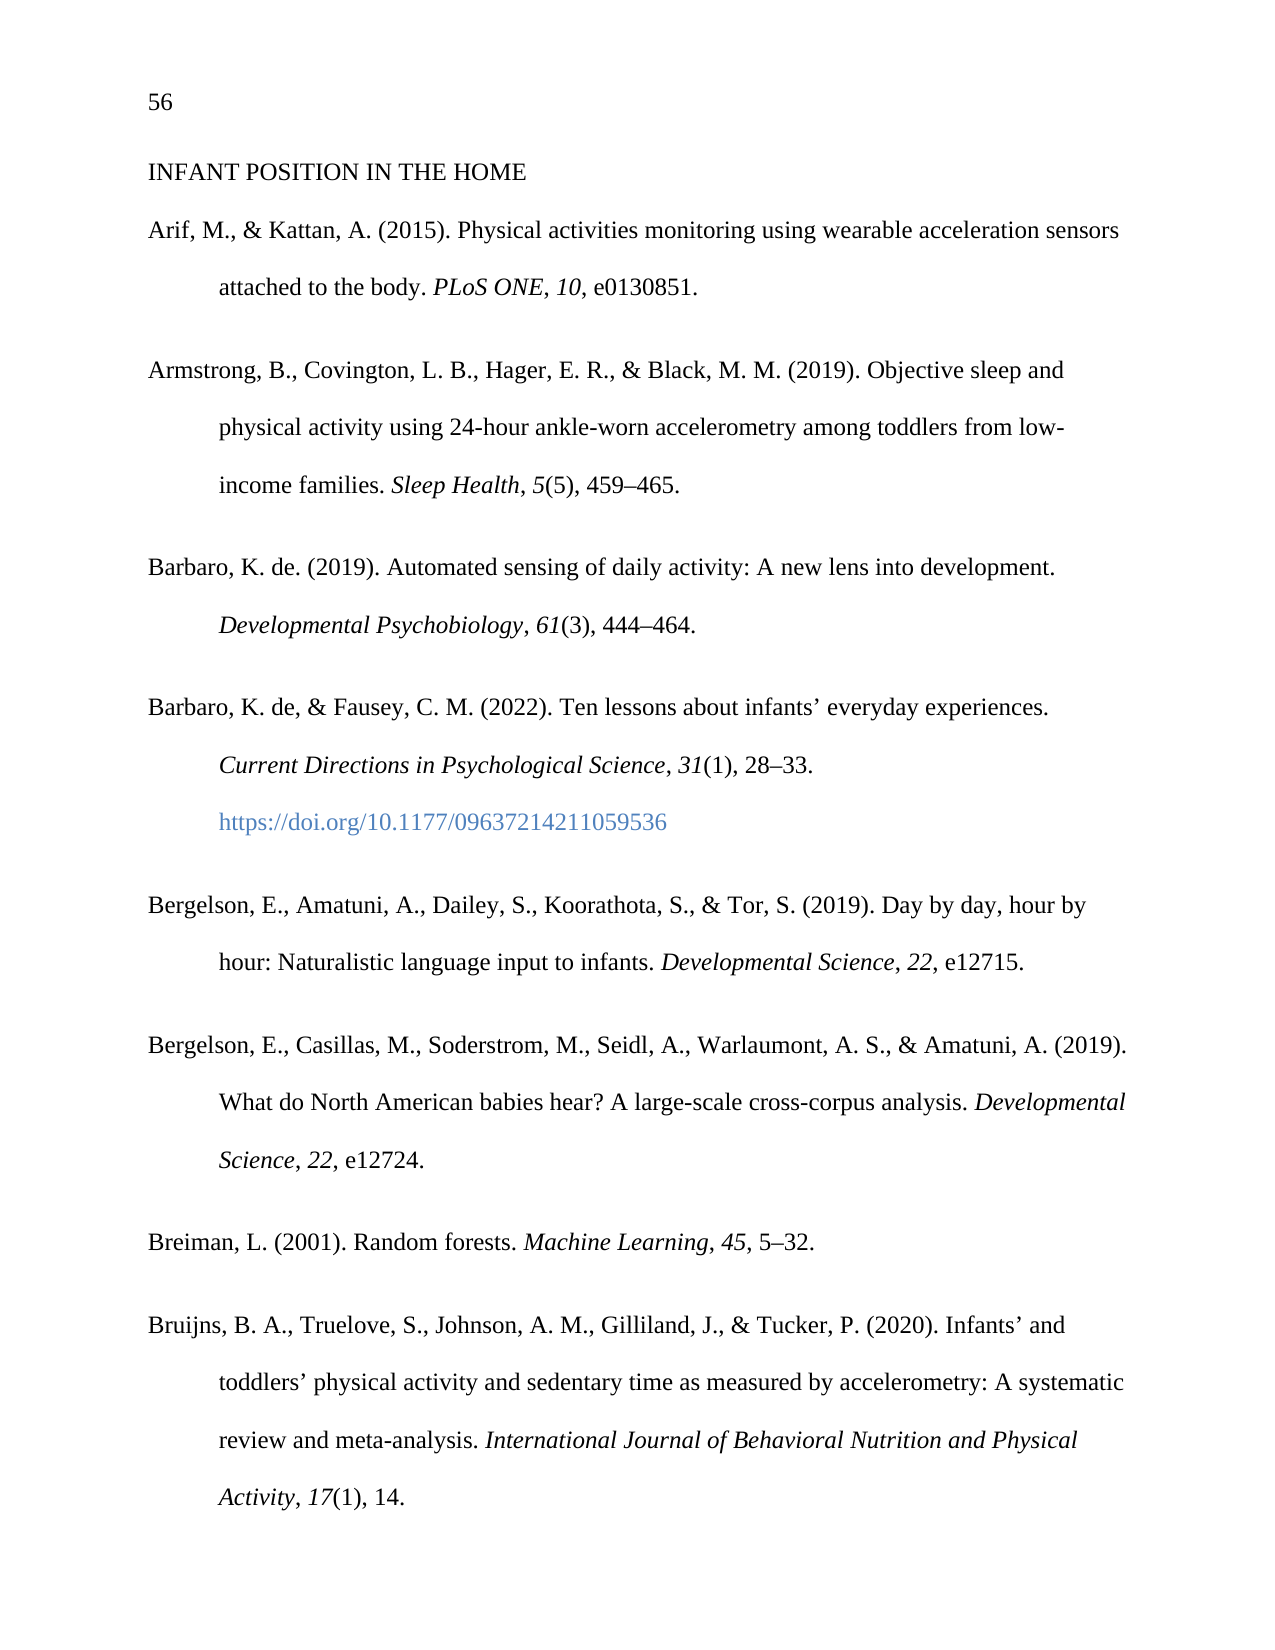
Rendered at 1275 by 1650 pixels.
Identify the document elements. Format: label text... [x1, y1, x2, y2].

text Barbaro, K. de, & Fausey, C. M. (2022). Ten lessons about infants’ everyday experiences. Current Directions in Psychological Science, 31(1), 28–33. https://doi.org/10.1177/09637214211059536 [148, 692, 1127, 836]
text Arif, M., & Kattan, A. (2015). Physical activities monitoring using wearable acceleration sensors attached to the body. PLoS ONE, 10, e0130851. [148, 215, 1127, 301]
text Bergelson, E., Amatuni, A., Dailey, S., Koorathota, S., & Tor, S. (2019). Day by day, hour by hour: Naturalistic language input to infants. Developmental Science, 22, e12715. [148, 890, 1127, 976]
text Armstrong, B., Covington, L. B., Hager, E. R., & Black, M. M. (2019). Objective sleep and physical activity using 24-hour ankle-worn accelerometry among toddlers from low-income families. Sleep Health, 5(5), 459–465. [148, 355, 1127, 499]
text Breiman, L. (2001). Random forests. Machine Learning, 45, 5–32. [148, 1227, 1127, 1256]
text Bergelson, E., Casillas, M., Soderstrom, M., Seidl, A., Warlaumont, A. S., & Amatuni, A. (2019). What do North American babies hear? A large-scale cross-corpus analysis. Developmental Science, 22, e12724. [148, 1030, 1127, 1174]
text Bruijns, B. A., Truelove, S., Johnson, A. M., Gilliland, J., & Tucker, P. (2020). Infants’ and toddlers’ physical activity and sedentary time as measured by accelerometry: A systematic review and meta-analysis. International Journal of Behavioral Nutrition and Physical Activity, 17(1), 14. [148, 1310, 1127, 1511]
text Barbaro, K. de. (2019). Automated sensing of daily activity: A new lens into development. Developmental Psychobiology, 61(3), 444–464. [148, 552, 1127, 639]
